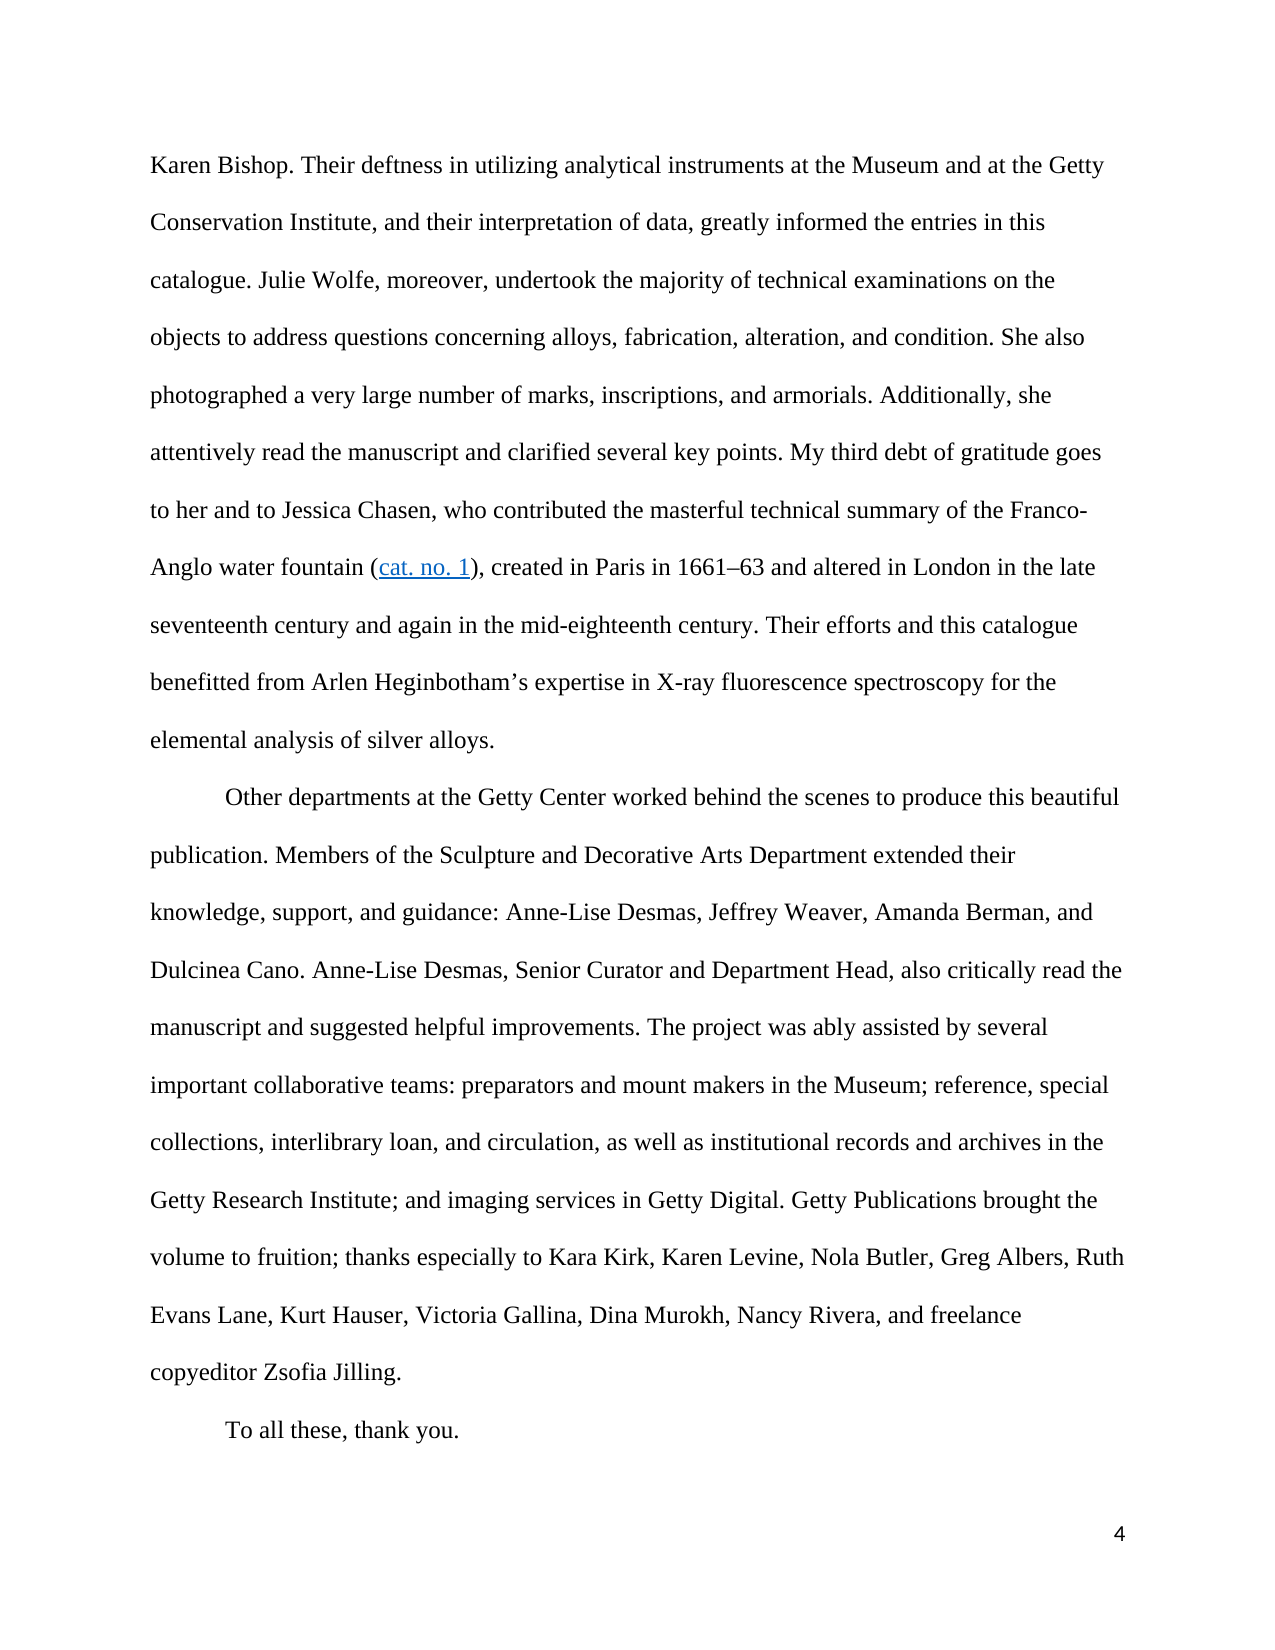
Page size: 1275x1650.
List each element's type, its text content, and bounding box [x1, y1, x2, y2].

text To all these, thank you. [150, 1415, 1125, 1444]
text Other departments at the Getty Center worked behind the scenes to produce this beautiful publication. Members of the Sculpture and Decorative Arts Department extended their knowledge, support, and guidance: Anne-Lise Desmas, Jeffrey Weaver, Amanda Berman, and Dulcinea Cano. Anne-Lise Desmas, Senior Curator and Department Head, also critically read the manuscript and suggested helpful improvements. The project was ably assisted by several important collaborative teams: preparators and mount makers in the Museum; reference, special collections, interlibrary loan, and circulation, as well as institutional records and archives in the Getty Research Institute; and imaging services in Getty Digital. Getty Publications brought the volume to fruition; thanks especially to Kara Kirk, Karen Levine, Nola Butler, Greg Albers, Ruth Evans Lane, Kurt Hauser, Victoria Gallina, Dina Murokh, Nancy Rivera, and freelance copyeditor Zsofia Jilling. [150, 782, 1125, 1386]
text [150, 150, 1125, 754]
